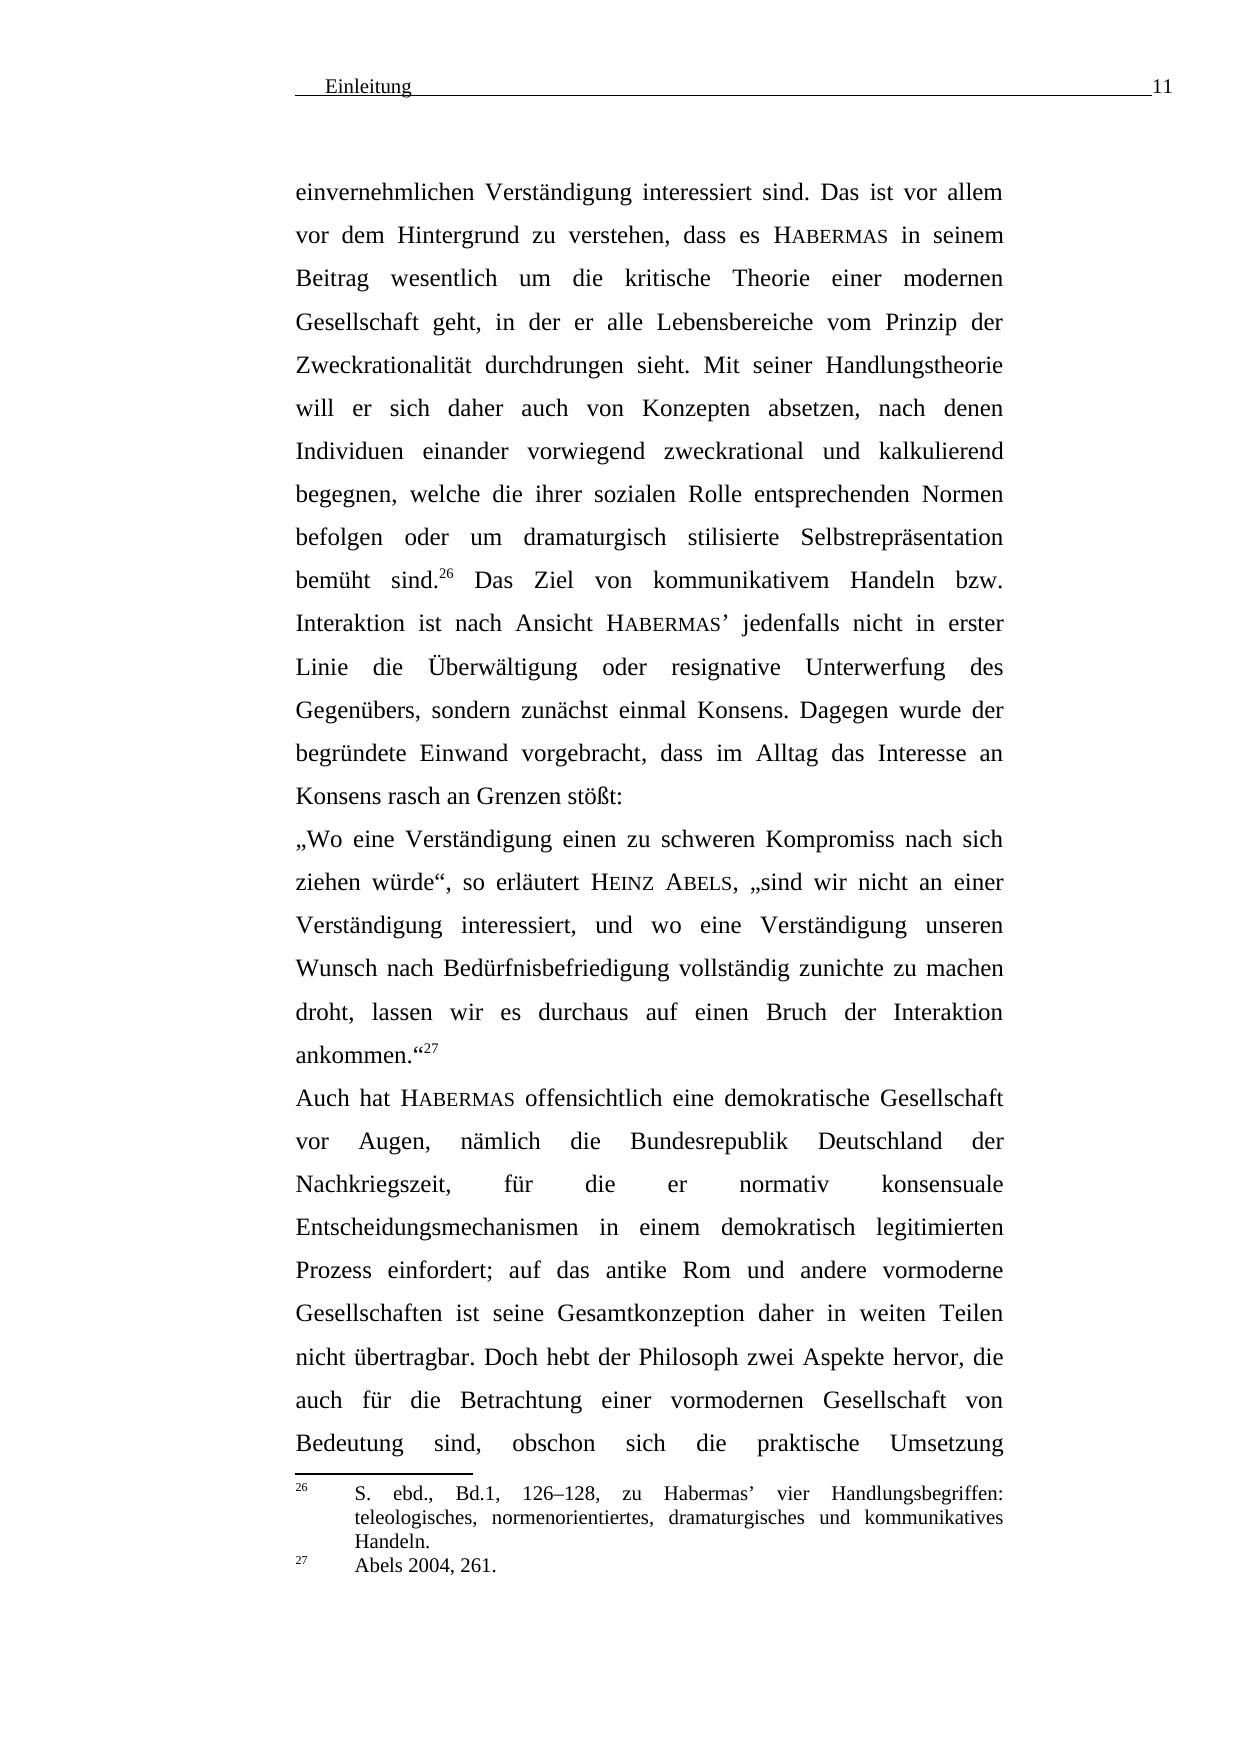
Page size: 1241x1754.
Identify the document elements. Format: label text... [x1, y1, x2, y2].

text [295, 1083, 1004, 1457]
text „Wo eine Verständigung einen zu schweren Kompromiss nach sich ziehen würde“, so erläutert Heinz Abels, „sind wir nicht an einer Verständigung interessiert, und wo eine Verständigung unseren Wunsch nach Bedürfnisbefriedigung vollständig zunichte zu machen droht, lassen wir es durchaus auf einen Bruch der Interaktion ankommen.“ [295, 824, 1004, 1068]
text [295, 177, 1004, 810]
